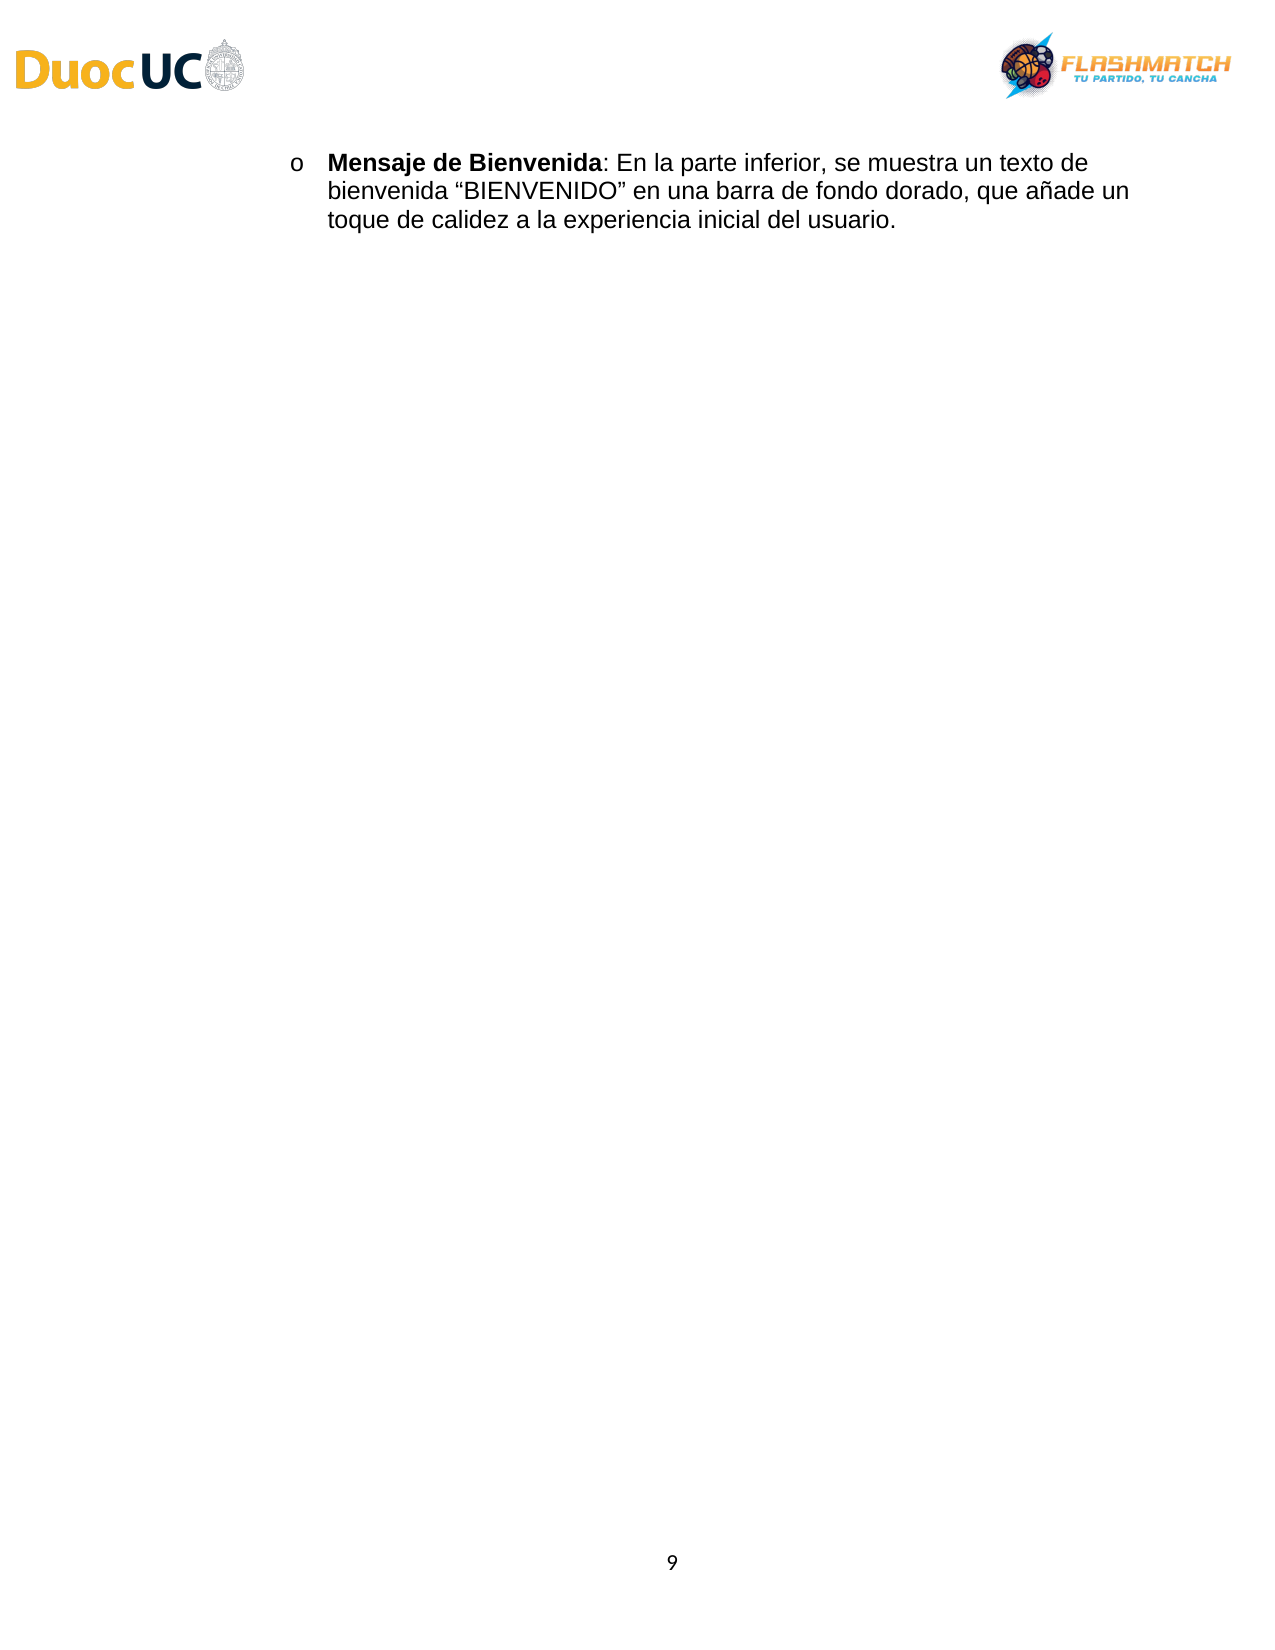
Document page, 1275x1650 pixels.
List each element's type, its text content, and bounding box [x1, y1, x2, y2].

picture [999, 30, 1232, 100]
list Mensaje de Bienvenida: En la parte inferior, se muestra un texto de bienvenida “BIENVENIDO” en una barra de fondo dorado, que añade un toque de calidez a la experiencia inicial del usuario. [290, 148, 1167, 234]
picture [13, 36, 247, 94]
